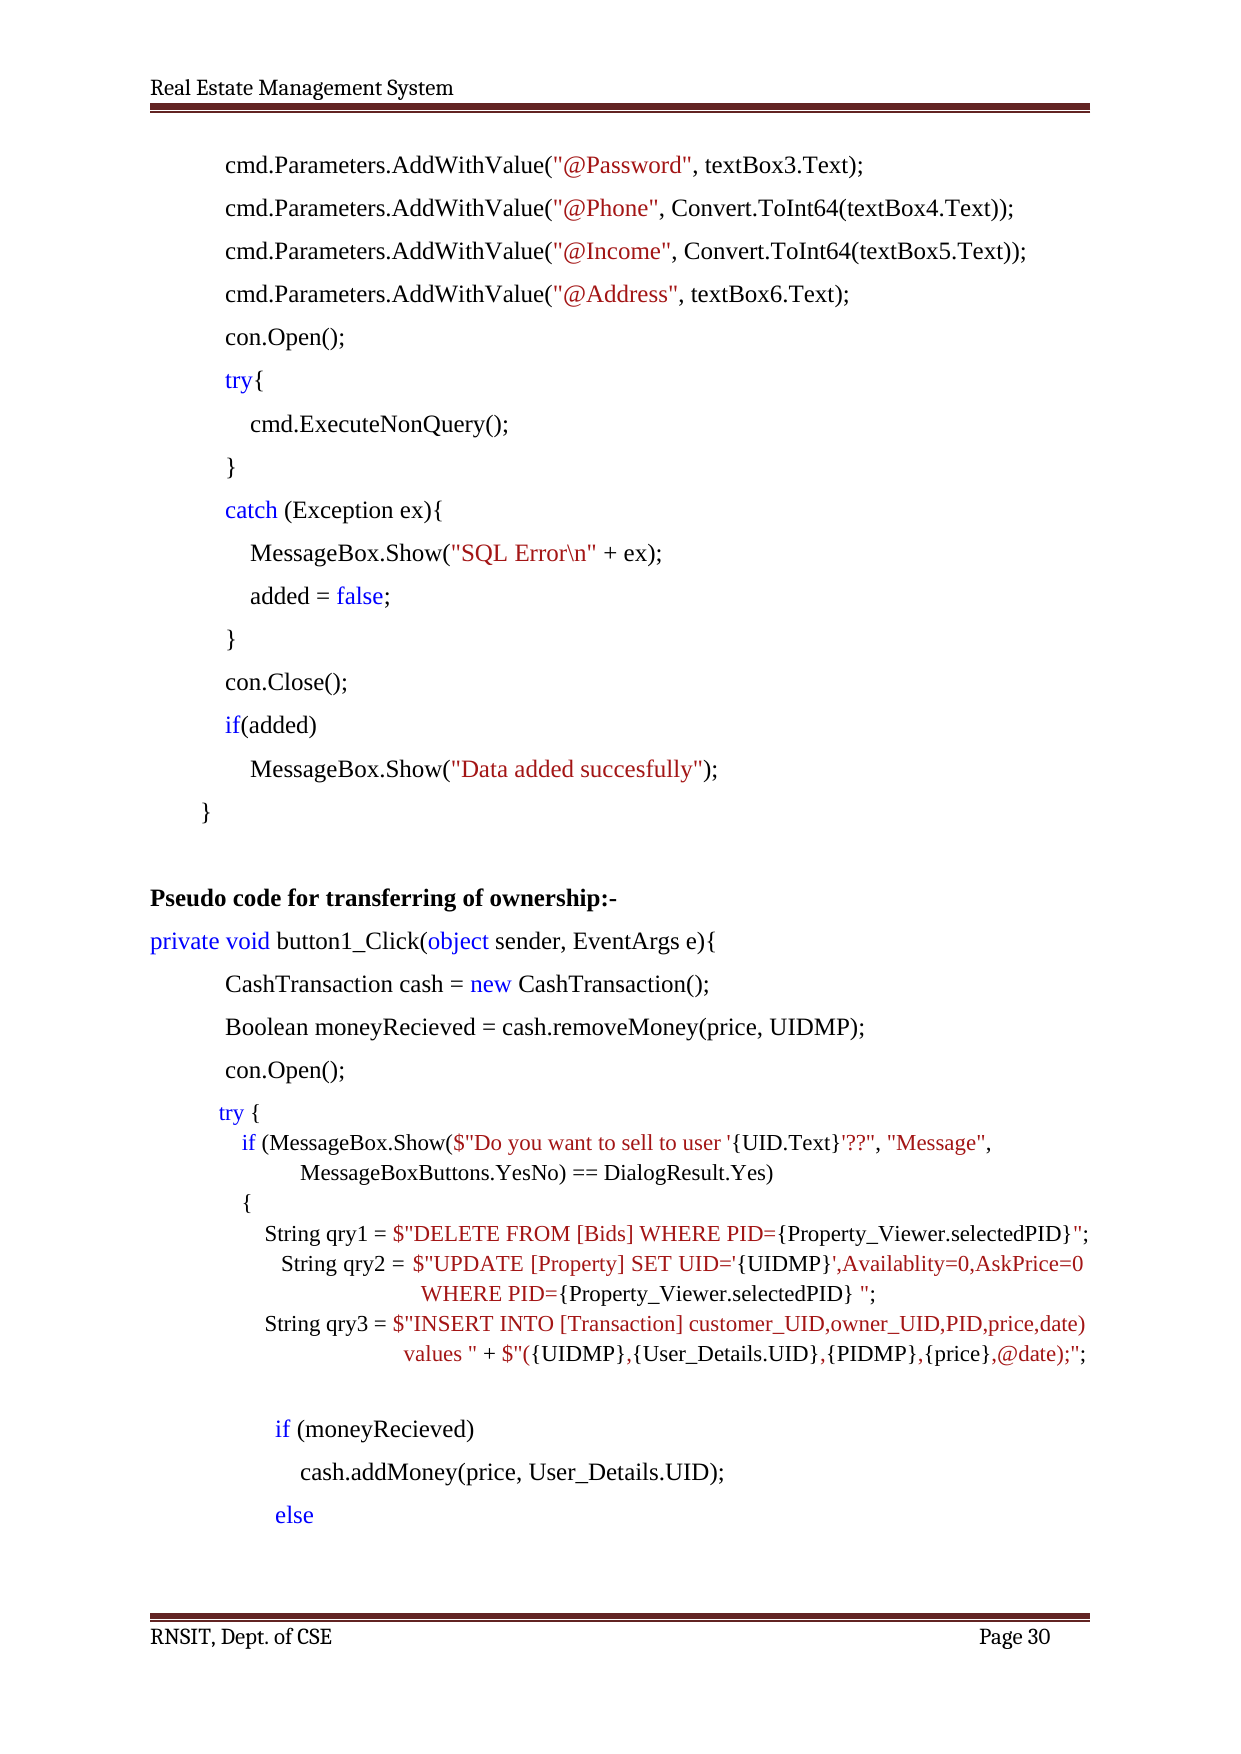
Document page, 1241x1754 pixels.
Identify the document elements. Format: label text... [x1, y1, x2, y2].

text String qry1 = $"DELETE FROM [Bids] WHERE PID={Property_Viewer.selectedPID}"; [150, 1219, 1090, 1246]
text if(added) [150, 711, 1090, 739]
text catch (Exception ex){ [150, 495, 1090, 524]
text } [150, 452, 1090, 481]
text private void button1_Click(object sender, EventArgs e){ [150, 926, 1090, 955]
text if (MessageBox.Show($"Do you want to sell to user '{UID.Text}'??", "Message", MessageBoxButtons.YesNo) == DialogResult.Yes) [150, 1129, 1090, 1186]
text cmd.Parameters.AddWithValue("@Password", textBox3.Text); [150, 150, 1090, 179]
text else [150, 1500, 1090, 1529]
text con.Open(); [150, 1056, 1090, 1084]
text cmd.Parameters.AddWithValue("@Income", Convert.ToInt64(textBox5.Text)); [150, 236, 1090, 265]
text String qry3 = $"INSERT INTO [Transaction] customer_UID,owner_UID,PID,price,date) values " + $"({UIDMP},{User_Details.UID},{PIDMP},{price},@date);"; [150, 1310, 1090, 1367]
text if (moneyRecieved) [150, 1414, 1090, 1442]
text con.Open(); [150, 322, 1090, 351]
text { [150, 1189, 1090, 1216]
text cmd.Parameters.AddWithValue("@Phone", Convert.ToInt64(textBox4.Text)); [150, 193, 1090, 222]
text cmd.Parameters.AddWithValue("@Address", textBox6.Text); [150, 279, 1090, 308]
text added = false; [150, 581, 1090, 610]
text CashTransaction cash = new CashTransaction(); [150, 969, 1090, 998]
text try{ [150, 366, 1090, 394]
text } [150, 797, 1090, 826]
text String qry2 = $"UPDATE [Property] SET UID='{UIDMP}',Availablity=0,AskPrice=0 WHERE PID={Property_Viewer.selectedPID} "; [150, 1250, 1090, 1306]
text MessageBox.Show("Data added succesfully"); [150, 754, 1090, 782]
text try { [150, 1099, 1090, 1125]
text MessageBox.Show("SQL Error\n" + ex); [150, 538, 1090, 567]
text Boolean moneyRecieved = cash.removeMoney(price, UIDMP); [150, 1012, 1090, 1041]
text con.Close(); [150, 667, 1090, 696]
text cmd.ExecuteNonQuery(); [150, 409, 1090, 437]
text } [150, 624, 1090, 653]
text cash.addMoney(price, User_Details.UID); [150, 1457, 1090, 1486]
text Pseudo code for transferring of ownership:- [150, 883, 1090, 912]
